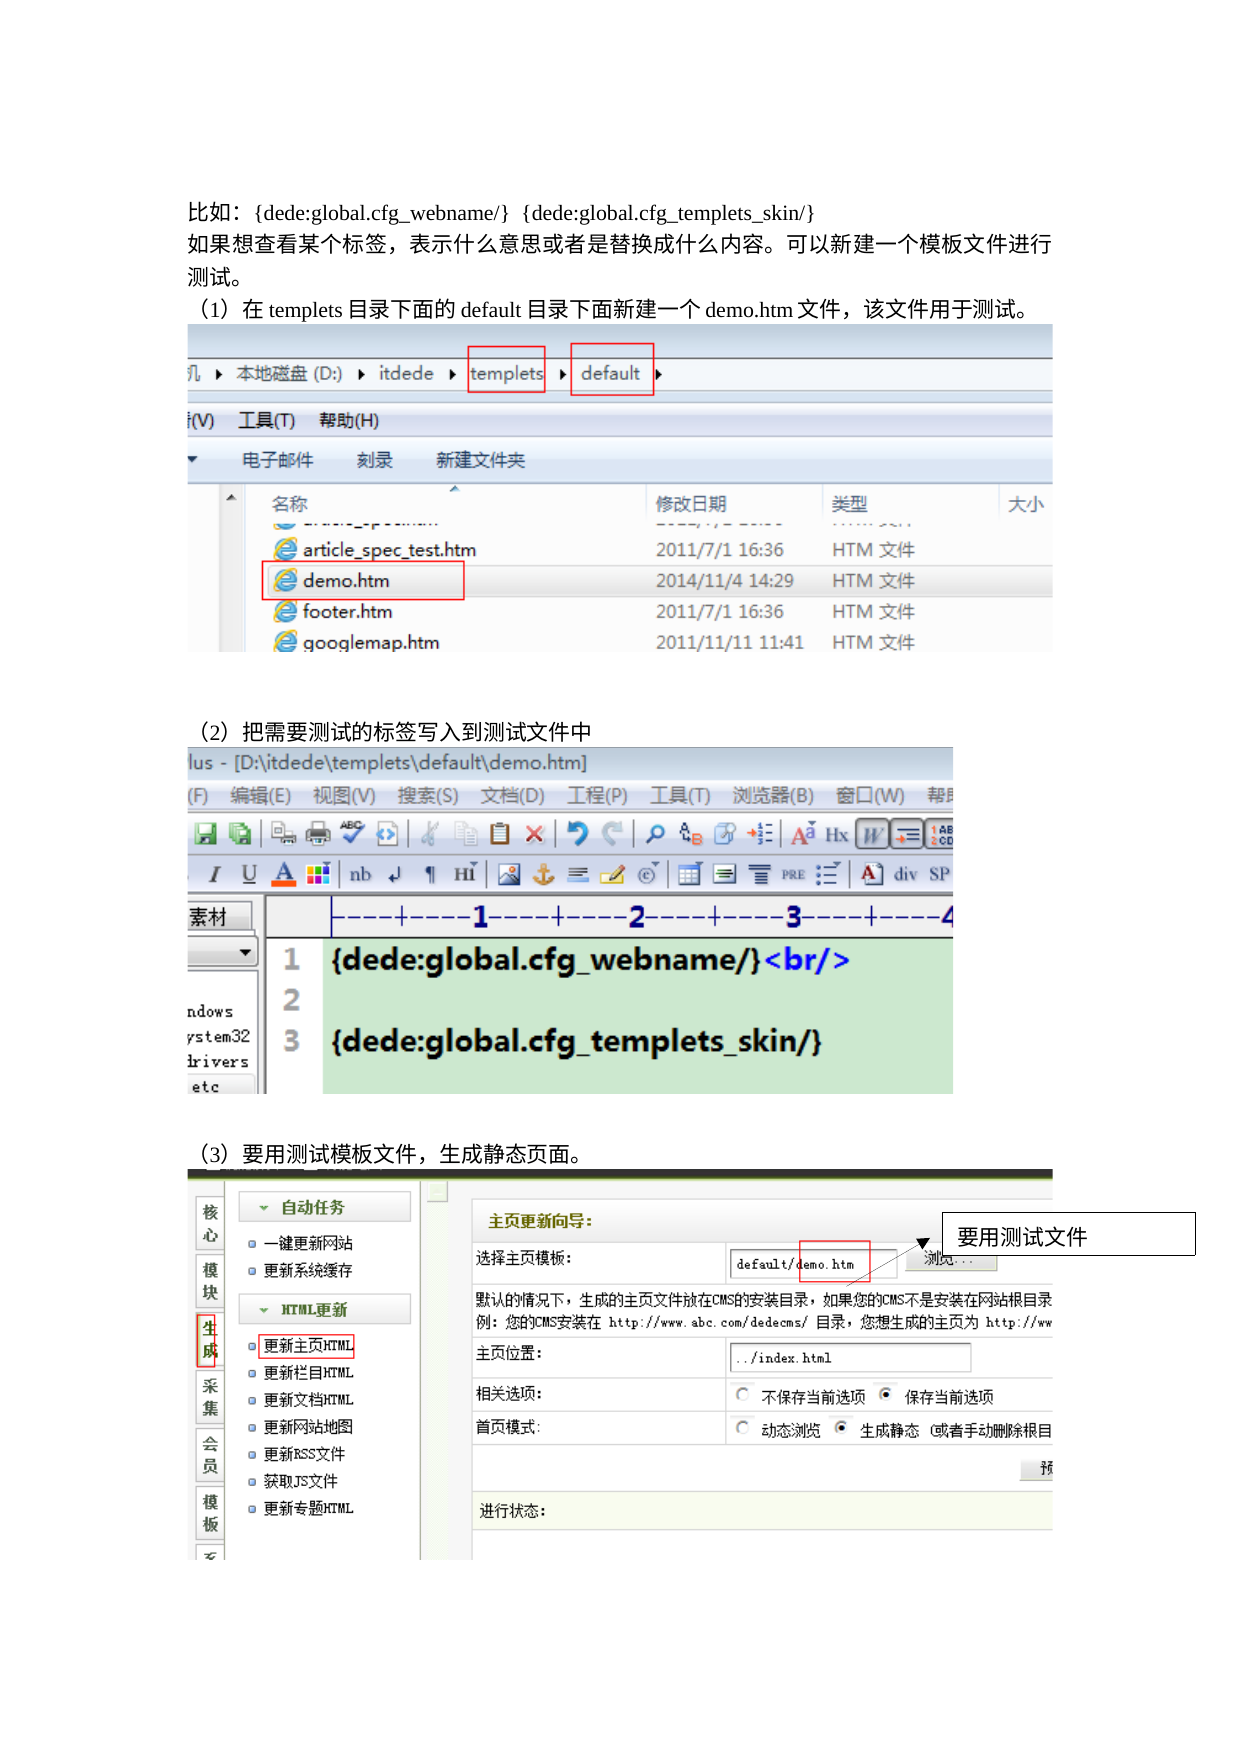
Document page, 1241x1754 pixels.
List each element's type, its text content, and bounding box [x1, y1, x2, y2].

text （2）把需要测试的标签写入到测试文件中 [187, 714, 1053, 747]
picture [187, 324, 1053, 652]
text 如果想查看某个标签，表示什么意思或者是替换成什么内容。可以新建一个模板文件进行测试。 [187, 227, 1053, 292]
text 比如：{dede:global.cfg_webname/} {dede:global.cfg_templets_skin/} [187, 194, 1053, 227]
text （1）在templets目录下面的default目录下面新建一个demo.htm文件，该文件用于测试。 [187, 292, 1053, 324]
text （3）要用测试模板文件，生成静态页面。 [187, 1137, 1053, 1169]
picture [187, 747, 954, 1094]
picture [187, 1169, 1053, 1560]
